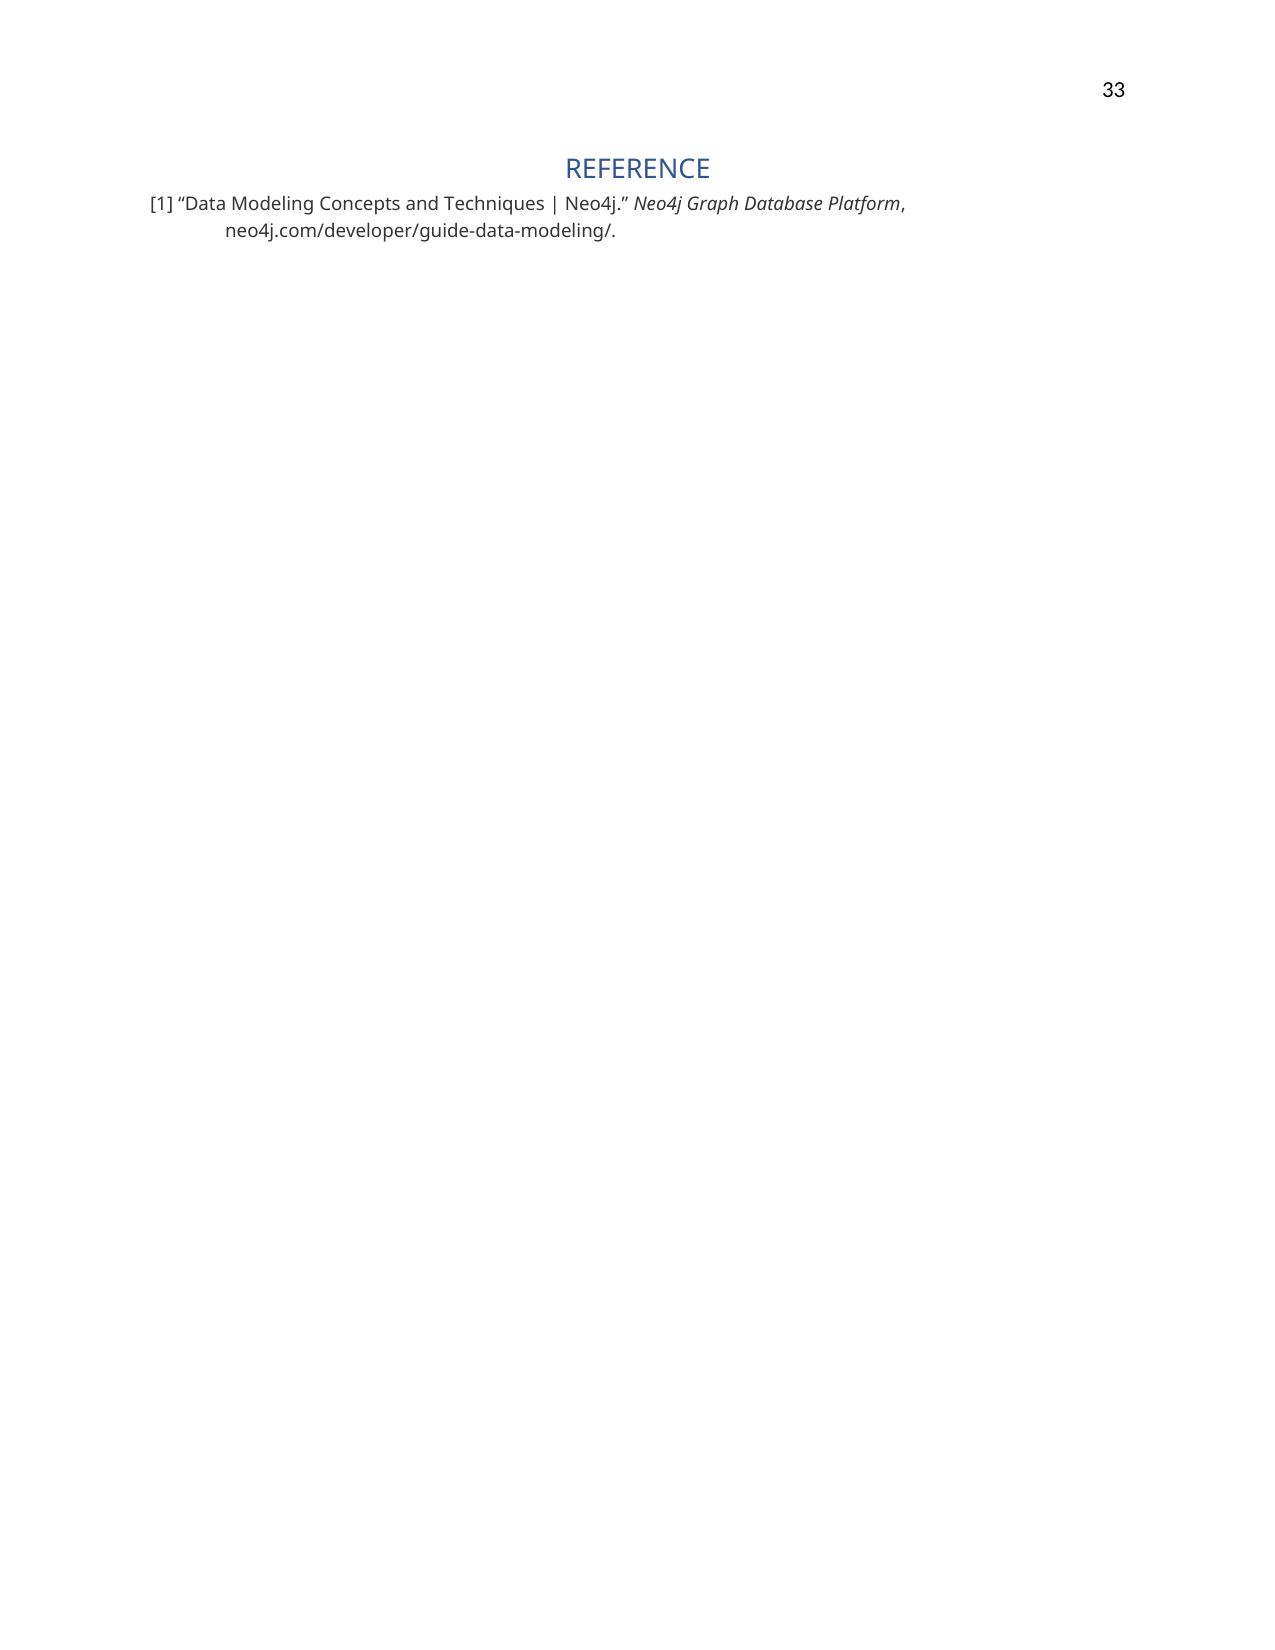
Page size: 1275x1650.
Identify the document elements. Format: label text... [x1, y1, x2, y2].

subtitle REFERENCE [150, 150, 1125, 187]
text [1] “Data Modeling Concepts and Techniques | Neo4j.” Neo4j Graph Database Platform, neo4j.com/developer/guide-data-modeling/. [150, 190, 1125, 243]
